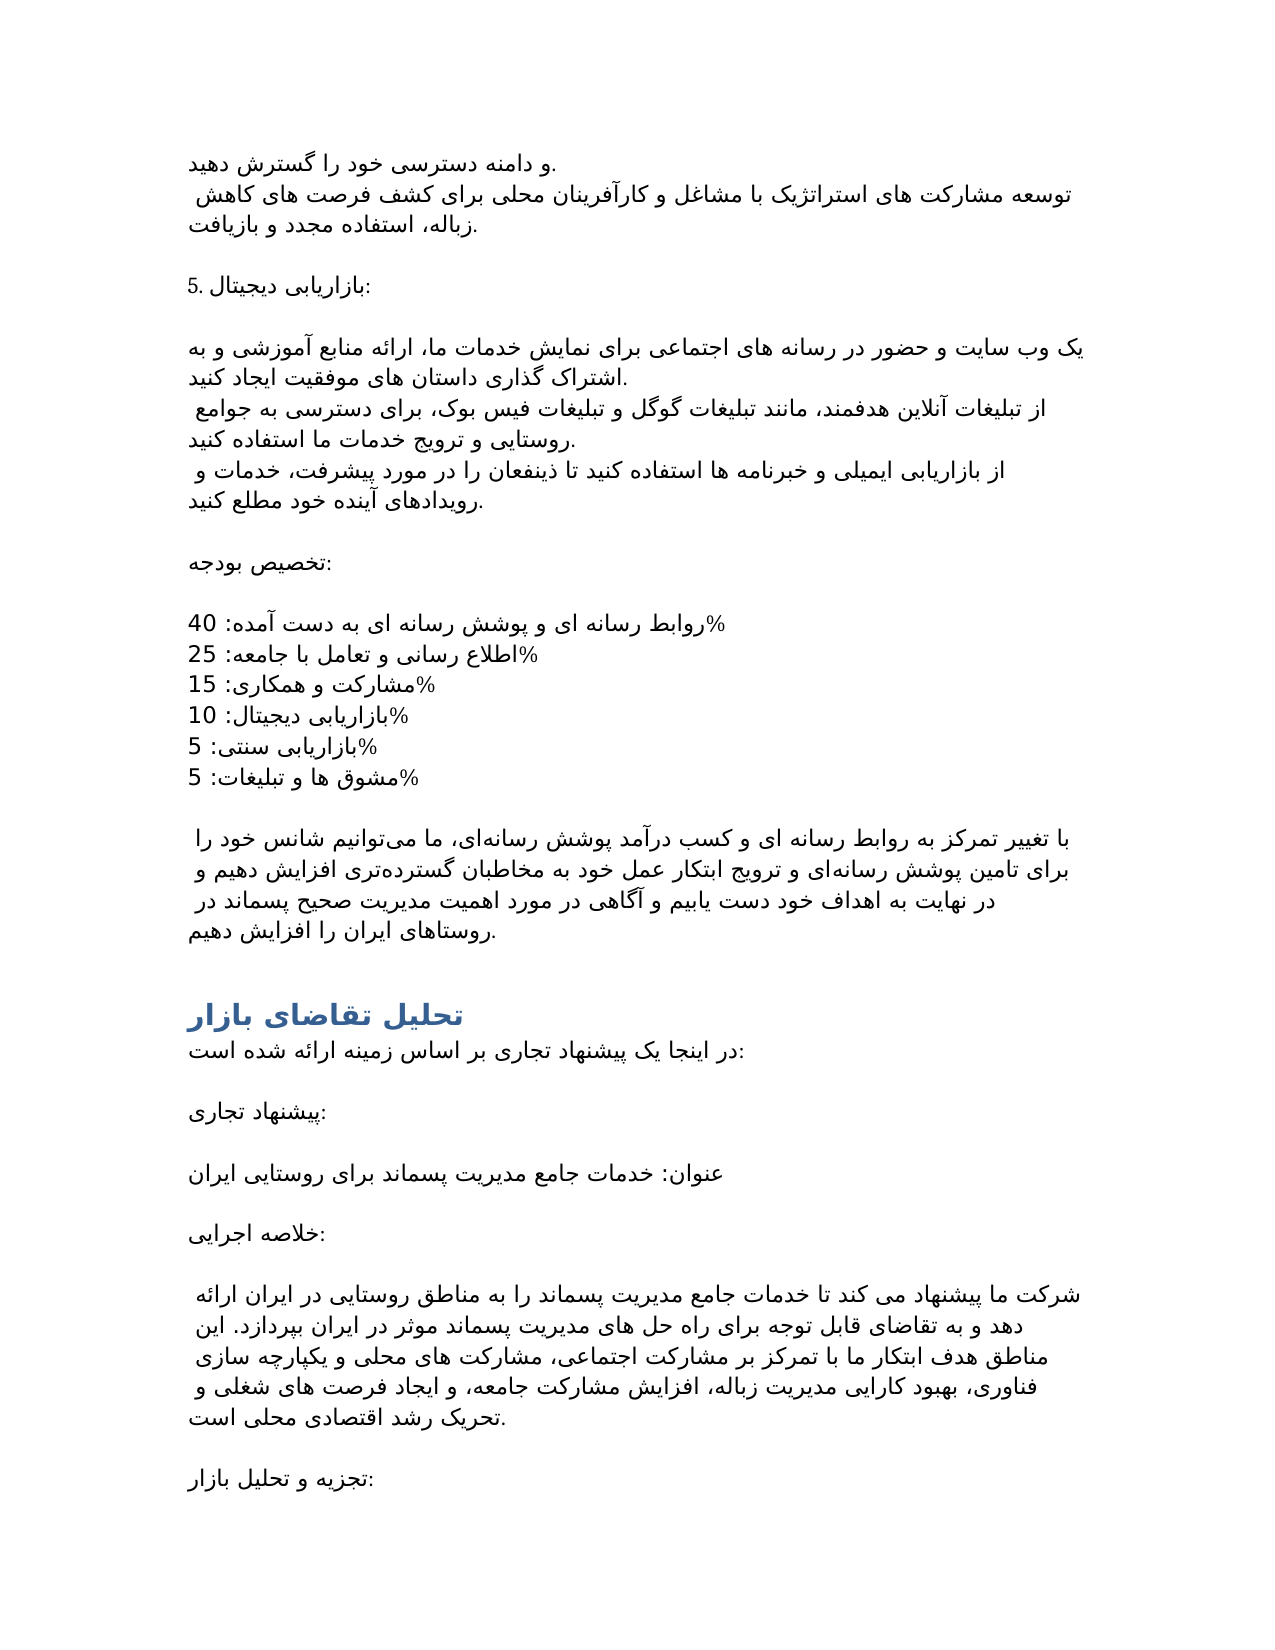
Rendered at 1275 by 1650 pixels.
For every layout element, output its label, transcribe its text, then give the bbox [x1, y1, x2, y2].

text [187, 150, 1087, 944]
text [187, 1037, 1087, 1492]
subtitle تحلیل تقاضای بازار [187, 998, 1087, 1032]
